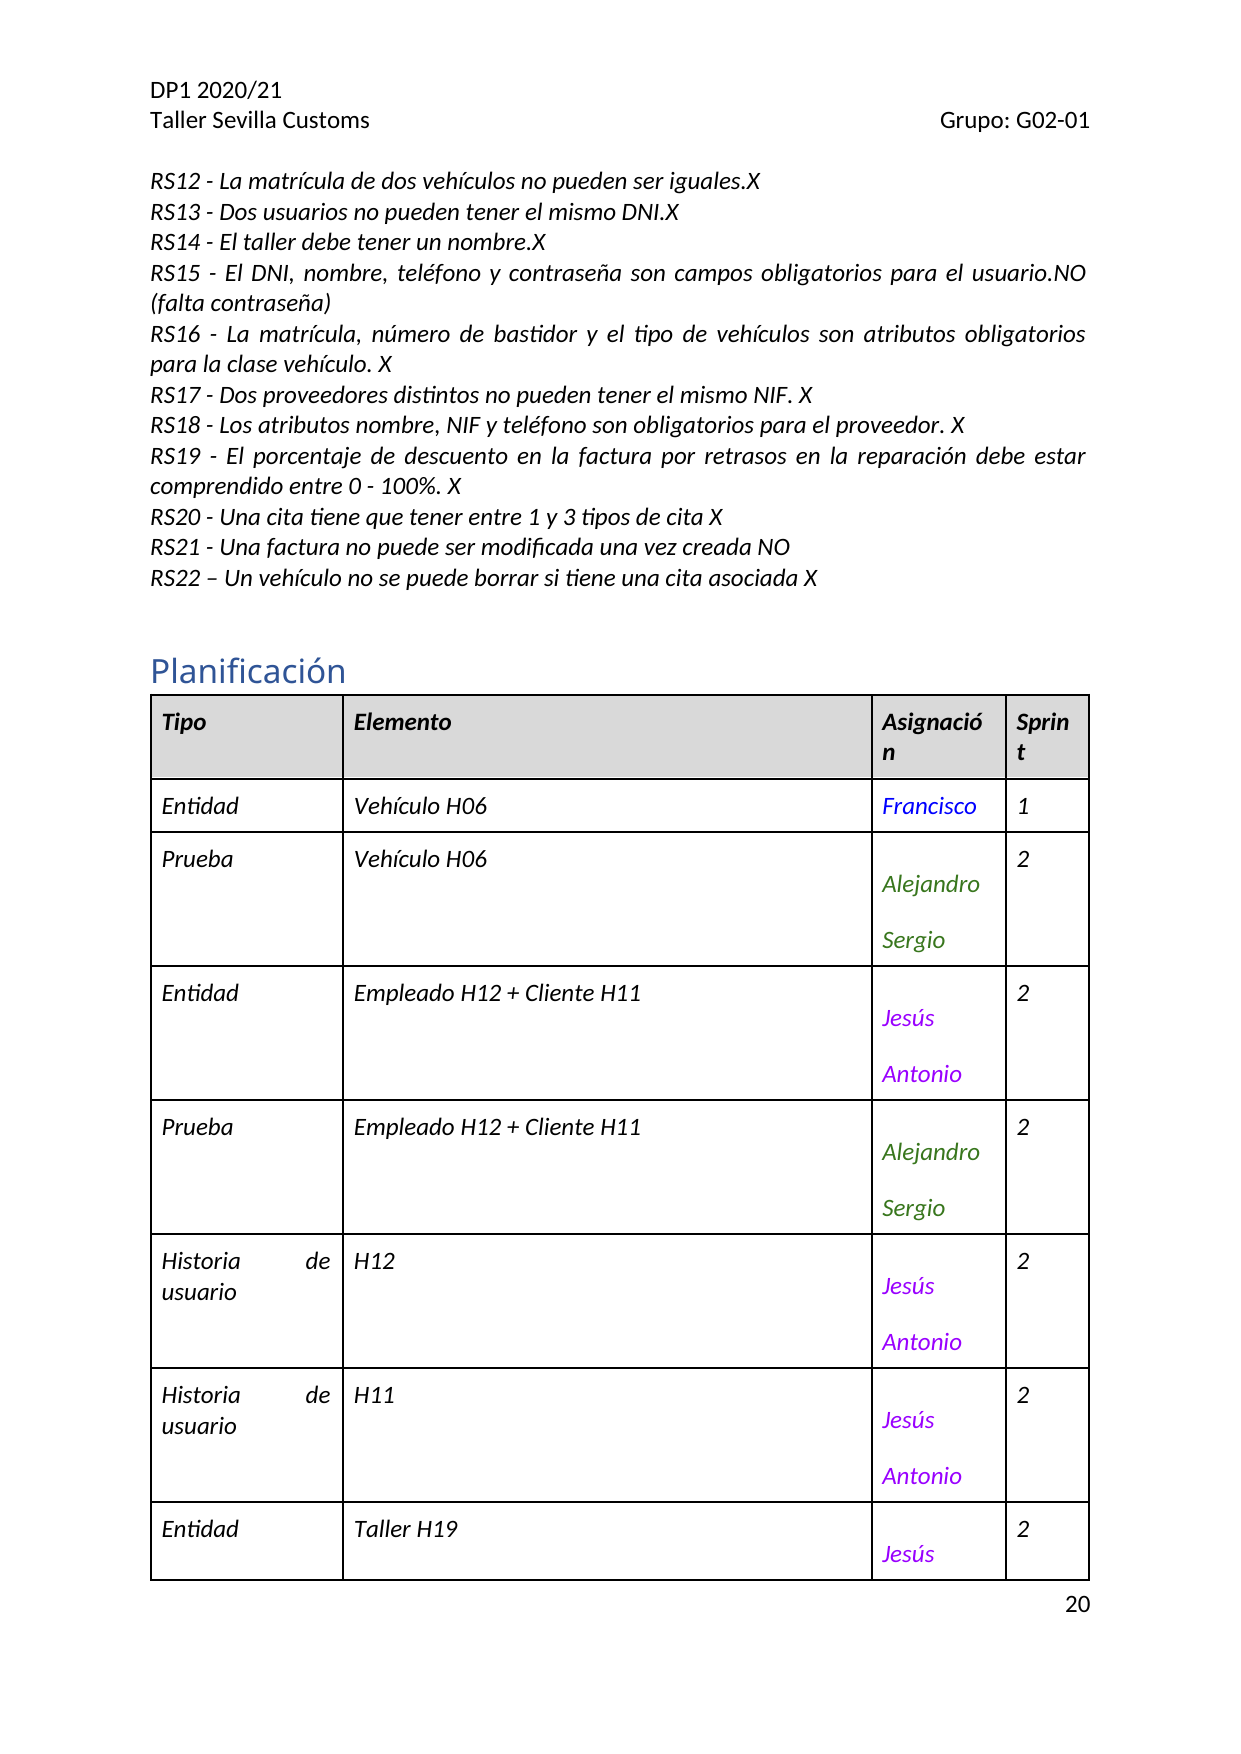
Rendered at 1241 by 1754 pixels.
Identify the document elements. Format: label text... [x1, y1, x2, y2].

table_cell Vehículo H06 [344, 780, 871, 831]
text RS22 – Un vehículo no se puede borrar si tiene una cita asociada X [150, 562, 1090, 593]
table_header Tipo [152, 696, 342, 777]
text RS19 - El porcentaje de descuento en la factura por retrasos en la reparación debe estar comprendido entre 0 - 100%. X [150, 440, 1090, 501]
table_header Asignación [873, 696, 1005, 777]
table_cell Vehículo H06 [344, 833, 871, 965]
table_cell 1 [1007, 780, 1088, 831]
text RS21 - Una factura no puede ser modificada una vez creada NO [150, 532, 1090, 562]
text RS12 - La matrícula de dos vehículos no pueden ser iguales.X [150, 165, 1090, 196]
text RS17 - Dos proveedores distintos no pueden tener el mismo NIF. X [150, 379, 1090, 409]
table_cell 2 [1007, 1235, 1088, 1367]
table_cell 2 [1007, 1503, 1088, 1579]
table_cell Empleado H12 + Cliente H11 [344, 967, 871, 1099]
table_cell 2 [1007, 1369, 1088, 1501]
text RS13 - Dos usuarios no pueden tener el mismo DNI.X [150, 196, 1090, 226]
table_header Elemento [344, 696, 871, 777]
text RS16 - La matrícula, número de bastidor y el tipo de vehículos son atributos obligatorios para la clase vehículo. X [150, 318, 1090, 379]
table_cell Jesús Antonio [873, 1235, 1005, 1367]
text RS14 - El taller debe tener un nombre.X [150, 226, 1090, 257]
table_cell Francisco [873, 780, 1005, 831]
text RS18 - Los atributos nombre, NIF y teléfono son obligatorios para el proveedor. X [150, 409, 1090, 440]
table_cell H12 [344, 1235, 871, 1367]
table_cell Prueba [152, 833, 342, 965]
table_cell Jesús Antonio [873, 967, 1005, 1099]
table_cell Taller H19 [344, 1503, 871, 1579]
table_cell 2 [1007, 967, 1088, 1099]
table_cell Historia de usuario [152, 1235, 342, 1367]
table_cell Jesús Antonio [873, 1503, 1005, 1579]
table_cell H11 [344, 1369, 871, 1501]
text RS20 - Una cita tiene que tener entre 1 y 3 tipos de cita X [150, 501, 1090, 532]
table_cell Jesús Antonio [873, 1369, 1005, 1501]
table_cell 2 [1007, 1101, 1088, 1233]
table_cell Entidad [152, 780, 342, 831]
table_cell 2 [1007, 833, 1088, 965]
table_cell Entidad [152, 967, 342, 1099]
table_header Sprint [1007, 696, 1088, 777]
table_cell Entidad [152, 1503, 342, 1579]
table_cell Prueba [152, 1101, 342, 1233]
table_cell Alejandro Sergio [873, 833, 1005, 965]
subtitle Planificación [150, 648, 1090, 693]
text RS15 - El DNI, nombre, teléfono y contraseña son campos obligatorios para el usuario.NO (falta contraseña) [150, 257, 1090, 318]
table_cell Empleado H12 + Cliente H11 [344, 1101, 871, 1233]
table_cell Historia de usuario [152, 1369, 342, 1501]
table_cell Alejandro Sergio [873, 1101, 1005, 1233]
